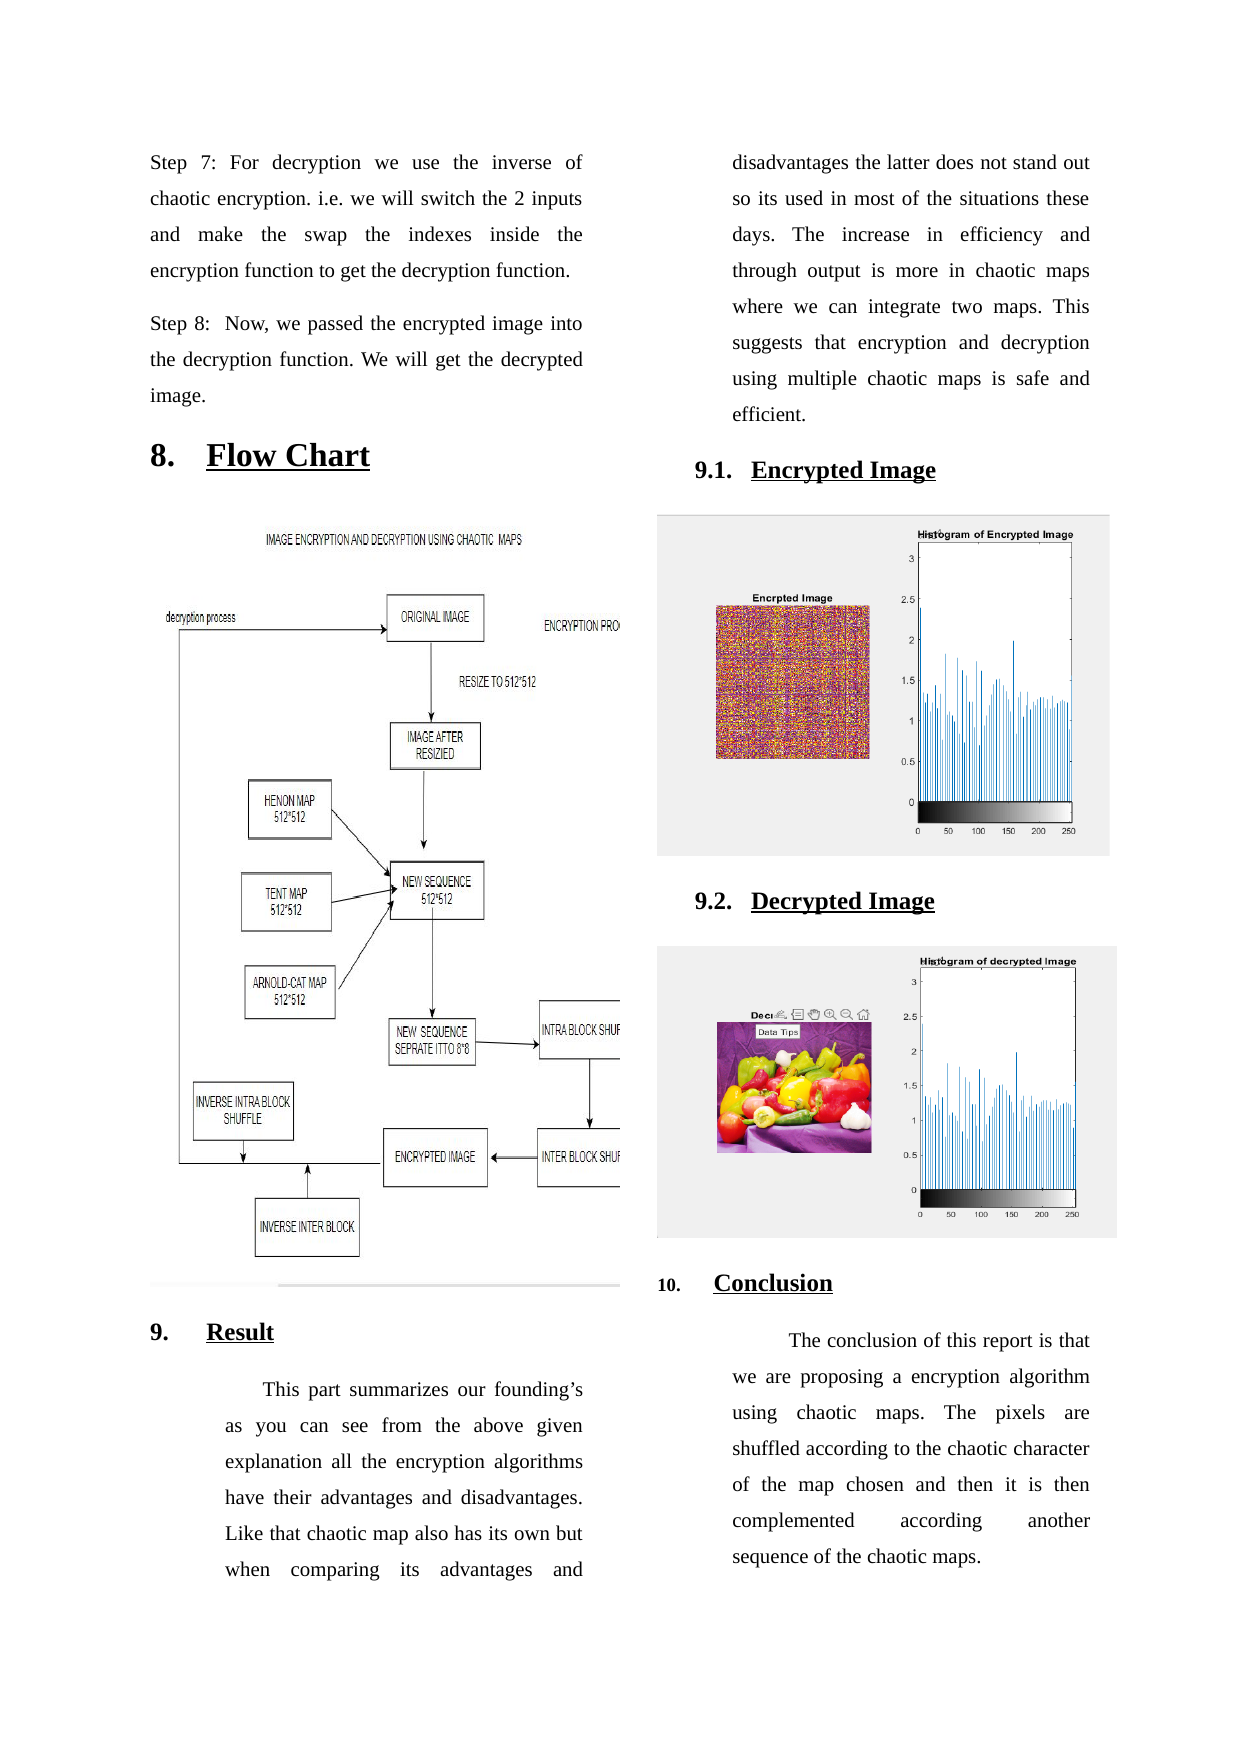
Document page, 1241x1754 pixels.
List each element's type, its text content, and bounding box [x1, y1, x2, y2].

list Result [150, 1317, 583, 1346]
text The conclusion of this report is that we are proposing a encryption algorithm using chaotic maps. The pixels are shuffled according to the chaotic character of the map chosen and then it is then complemented according another sequence of the chaotic maps. [732, 1328, 1090, 1568]
list Decrypted Image [694, 886, 1090, 915]
list Conclusion [657, 1268, 1090, 1297]
text Step 7: For decryption we use the inverse of chaotic encryption. i.e. we will switch the 2 inputs and make the swap the indexes inside the encryption function to get the decryption function. [150, 150, 583, 282]
text This part summarizes our founding’s as you can see from the above given explanation all the encryption algorithms have their advantages and disadvantages. Like that chaotic map also has its own but when comparing its advantages and disadvantages the latter does not stand out so its used in most of the situations these days. The increase in efficiency and through output is more in chaotic maps where we can integrate two maps. This suggests that encryption and decryption using multiple chaotic maps is safe and efficient. [225, 1377, 583, 1581]
text This part summarizes our founding’s as you can see from the above given explanation all the encryption algorithms have their advantages and disadvantages. Like that chaotic map also has its own but when comparing its advantages and disadvantages the latter does not stand out so its used in most of the situations these days. The increase in efficiency and through output is more in chaotic maps where we can integrate two maps. This suggests that encryption and decryption using multiple chaotic maps is safe and efficient. [732, 150, 1090, 426]
list Encrypted Image [694, 455, 1090, 484]
picture [657, 514, 1110, 856]
text Step 8: Now, we passed the encrypted image into the decryption function. We will get the decrypted image. [150, 311, 583, 407]
list Flow Chart [150, 436, 583, 474]
picture [657, 946, 1117, 1238]
picture [150, 509, 620, 1287]
